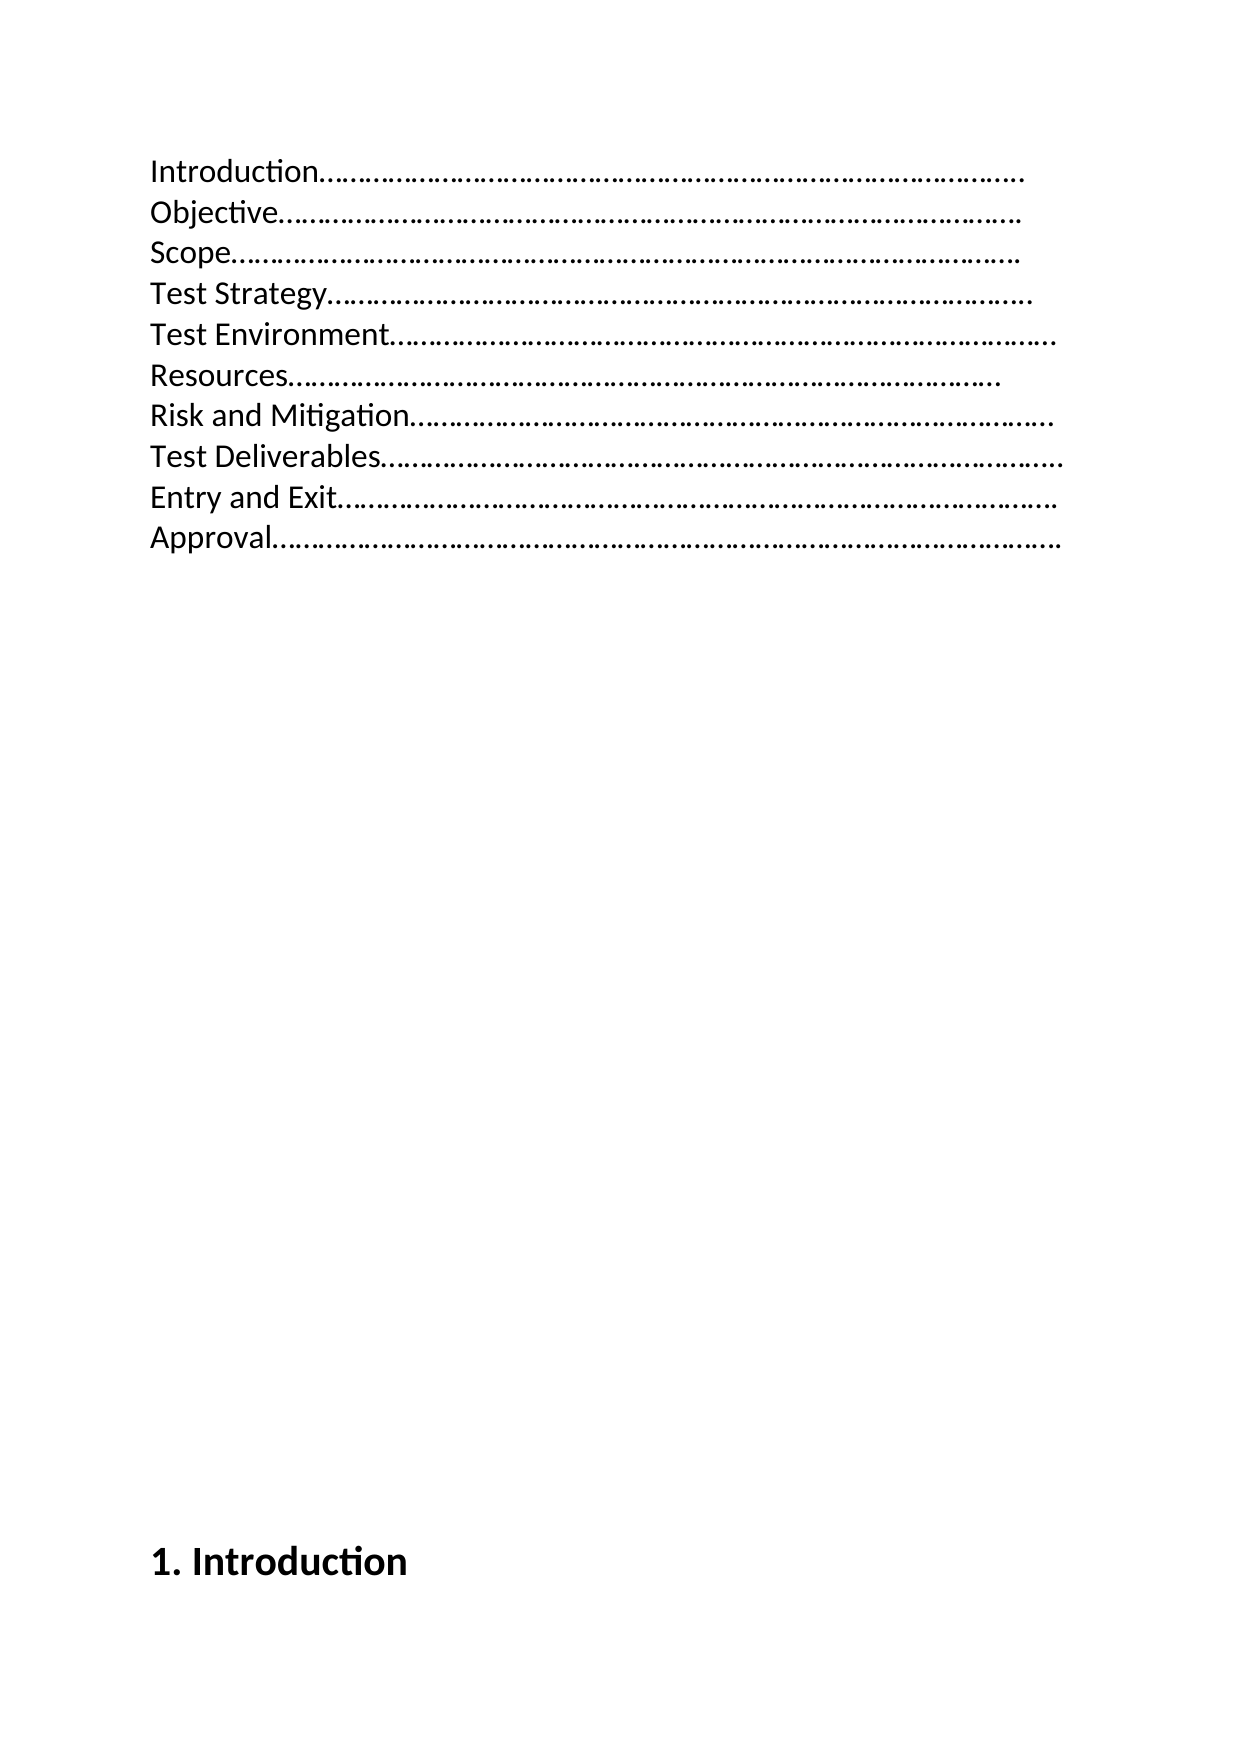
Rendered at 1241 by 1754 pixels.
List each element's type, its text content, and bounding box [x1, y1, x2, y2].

text Approval…………………………………………………………………………………………. [150, 517, 1090, 557]
text Risk and Mitigation………………………………………………………………………… [150, 394, 1090, 435]
text Introduction……………………………………………………………………………….. [150, 150, 1090, 191]
text Test Strategy……………………………………………………………………………….. [150, 272, 1090, 313]
text Entry and Exit…………………………………………………………………………………. [150, 476, 1090, 517]
text Test Deliverables…………………………………………………………………………….. [150, 435, 1090, 476]
text Test Environment…………………………………………………………………………… [150, 313, 1090, 354]
text 1. Introduction [150, 1535, 1090, 1586]
text Resources………………………………………………………………………………… [150, 354, 1090, 394]
text Objective……………………………………………………………………………………. [150, 191, 1090, 231]
text Scope…………………………………………………………………………………………. [150, 231, 1090, 272]
